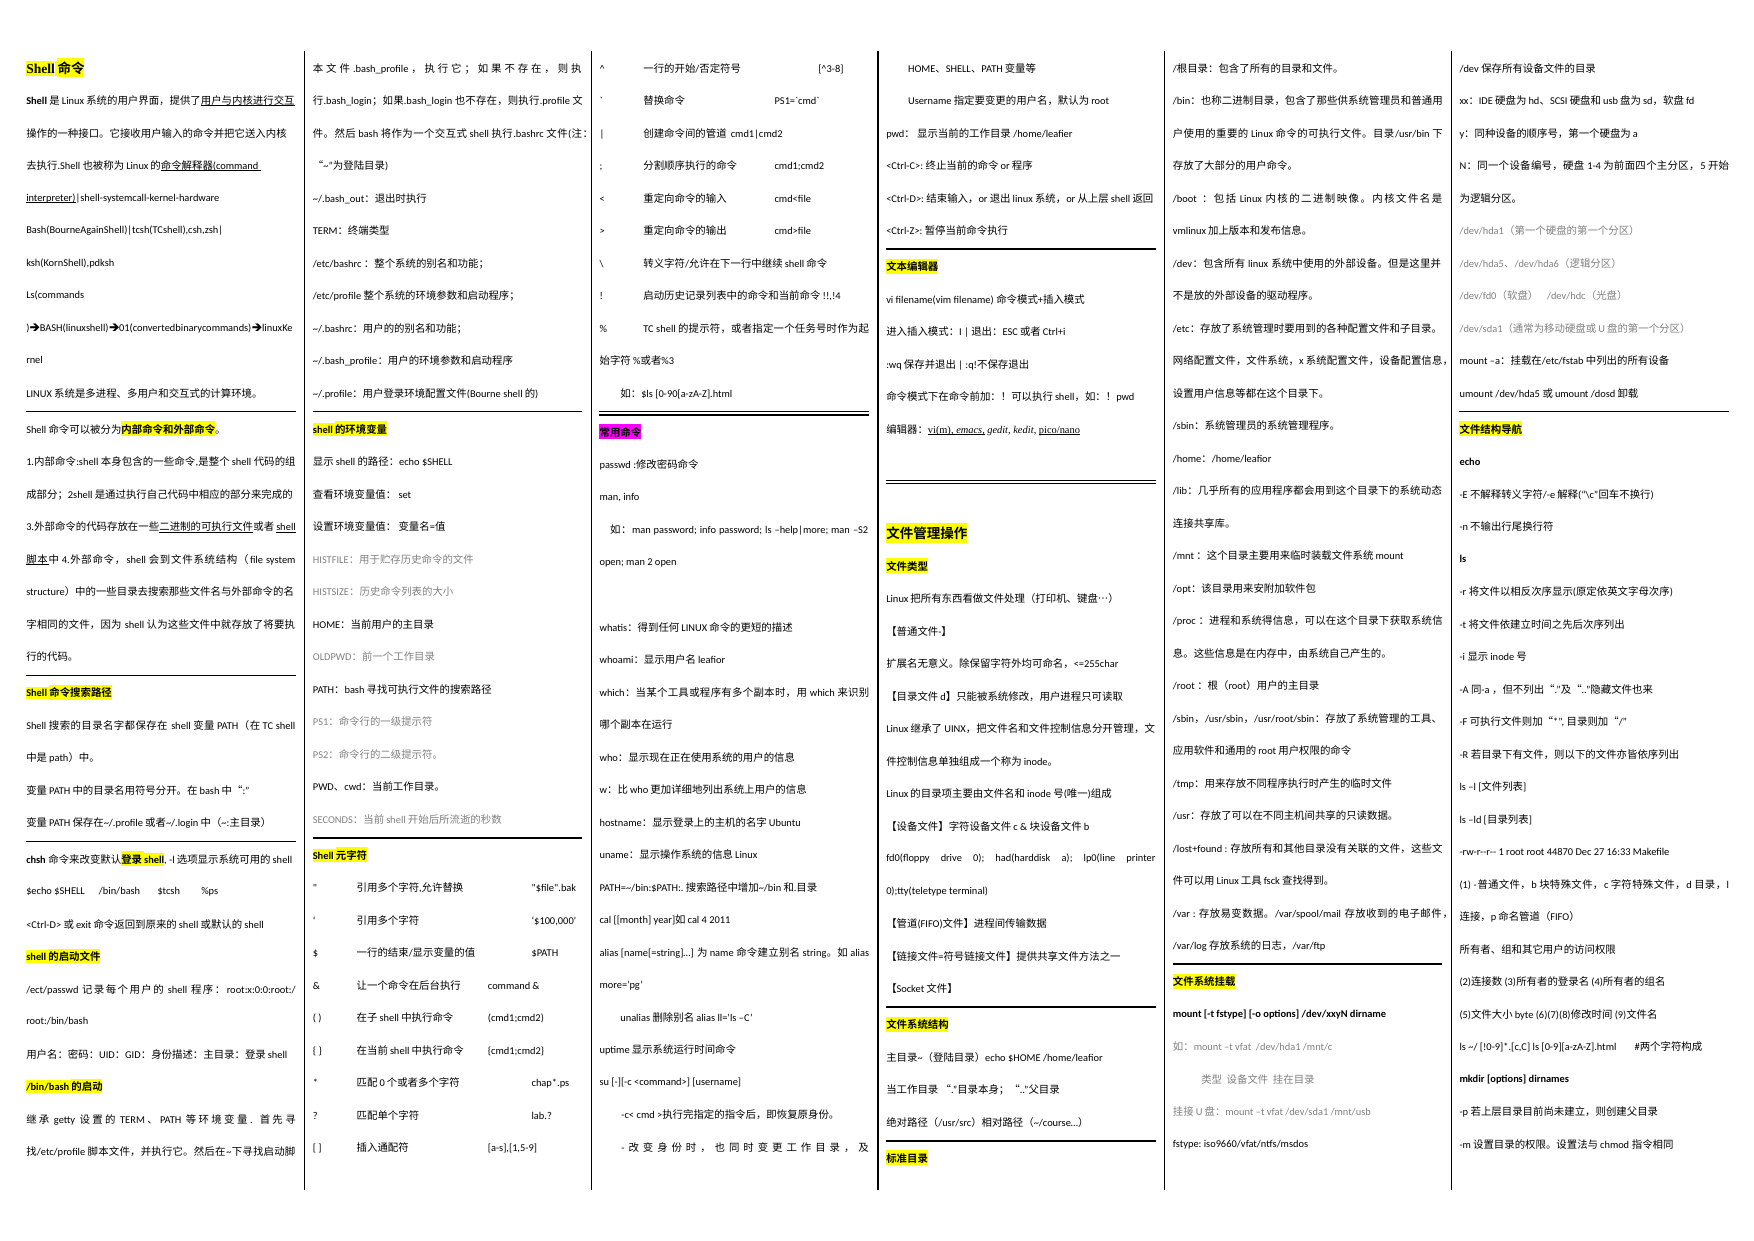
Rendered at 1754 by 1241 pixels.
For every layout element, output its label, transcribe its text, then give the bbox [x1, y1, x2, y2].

text 文件管理操作 [886, 517, 1156, 549]
text Shell搜索的目录名字都保存在shell变量PATH（在TC shell中是path）中。 [26, 709, 296, 774]
text /etc/bashrc ：整个系统的别名和功能； [313, 246, 582, 279]
text echo [1459, 445, 1729, 477]
text -E不解释转义字符/-e解释(“\c”回车不换行) [1459, 477, 1729, 510]
text 绝对路径（/usr/src）相对路径（~/course…） [886, 1105, 1156, 1140]
text chsh 命令来改变默认登录shell, -l选项显示系统可用的shell [26, 842, 296, 875]
text 扩展名无意义。除保留字符外均可命名，<=255char [886, 647, 1156, 679]
text which：当某个工具或程序有多个副本时，用which来识别哪个副本在运行 [599, 676, 869, 741]
text Shell元字符 [313, 839, 582, 871]
text /bin：也称二进制目录，包含了那些供系统管理员和普通用户使用的重要的Linux命令的可执行文件。目录/usr/bin下存放了大部分的用户命令。 [1173, 84, 1442, 181]
text 主目录~（登陆目录）echo $HOME /home/leafior [886, 1040, 1156, 1073]
text { } 在当前shell中执行命令 {cmd1;cmd2} [313, 1034, 582, 1066]
text 【Socket文件】 [886, 972, 1156, 1006]
text Linux把所有东西看做文件处理（打印机、键盘…） [886, 582, 1156, 614]
text hostname：显示登录上的主机的名字Ubuntu [599, 806, 869, 838]
text -改变身份时，也同时变更工作目录，及HOME、SHELL、PATH变量等 [908, 51, 1156, 84]
text 如：$ls [0-90[a-zA-Z].html [599, 376, 869, 411]
text /var : 存放易变数据。/var/spool/mail 存放收到的电子邮件，/var/log 存放系统的日志，/var/ftp [1173, 896, 1442, 963]
text cal [[month] year]如cal 4 2011 [599, 903, 869, 936]
text 继承getty设置的TERM、PATH等环境变量. 首先寻找/etc/profile脚本文件，并执行它。然后在~下寻找启动脚本文件.bash_profile，执行它；如果不存在，则执行.bash_login；如果.bash_login也不存在，则执行.profile文件。然后bash将作为一个交互式shell执行.bashrc文件(注：“~”为登陆目录) [313, 51, 582, 181]
text Linux的目录项主要由文件名和inode号(唯一)组成 [886, 777, 1156, 809]
text mount [-t fstype] [-o options] /dev/xxyN dirname [1173, 997, 1442, 1030]
text -改变身份时，也同时变更工作目录，及HOME、SHELL、PATH变量等 [621, 1131, 869, 1163]
text <Ctrl-D>: 结束输入，or退出linux系统，or从上层shell返回 [886, 181, 1156, 214]
text mkdir [options] dirnames [1459, 1062, 1729, 1095]
text LINUX系统是多进程、多用户和交互式的计算环境。 [26, 376, 296, 411]
text passwd :修改密码命令 [599, 448, 869, 481]
text uptime显示系统运行时间命令 [599, 1033, 869, 1066]
text 【管道(FIFO)文件】进程间传输数据 [886, 907, 1156, 939]
text 设置环境变量值： 变量名=值 [313, 510, 582, 542]
text 1.内部命令:shell本身包含的一些命令,是整个shell代码的组成部分；2shell是通过执行自己代码中相应的部分来完成的 [26, 445, 296, 510]
text fd0(floppy drive 0); had(harddisk a); lp0(line printer 0);tty(teletype terminal) [886, 842, 1156, 907]
text $echo $SHELL /bin/bash $tcsh %ps [26, 875, 296, 907]
text $ 一行的结束/显示变量的值 $PATH [313, 936, 582, 969]
text ~/.bash_profile：用户的环境参数和启动程序 [313, 344, 582, 376]
text -F 可执行文件则加“*”, 目录则加“/” [1459, 705, 1729, 737]
text w：比who更加详细地列出系统上用户的信息 [599, 773, 869, 806]
text /dev：包含所有linux 系统中使用的外部设备。但是这里并不是放的外部设备的驱动程序。 [1173, 246, 1442, 311]
text 继承getty设置的TERM、PATH等环境变量. 首先寻找/etc/profile脚本文件，并执行它。然后在~下寻找启动脚本文件.bash_profile，执行它；如果不存在，则执行.bash_login；如果.bash_login也不存在，则执行.profile文件。然后bash将作为一个交互式shell执行.bashrc文件(注：“~”为登陆目录) [26, 1102, 296, 1167]
text 如：mount –t vfat /dev/hda1 /mnt/c [1173, 1030, 1442, 1062]
text " 引用多个字符,允许替换 "$file".bak [313, 871, 582, 904]
text /dev 保存所有设备文件的目录 [1459, 51, 1729, 84]
text /etc/profile 整个系统的环境参数和启动程序； [313, 279, 582, 311]
text -i 显示inode号 [1459, 640, 1729, 672]
text PATH：bash寻找可执行文件的搜索路径 [313, 672, 582, 705]
text 文件类型 [886, 549, 1156, 582]
text 【目录文件d】只能被系统修改，用户进程只可读取 [886, 679, 1156, 712]
text /etc：存放了系统管理时要用到的各种配置文件和子目录。网络配置文件，文件系统，x系统配置文件，设备配置信息，设置用户信息等都在这个目录下。 [1173, 311, 1442, 409]
text PS1：命令行的一级提示符 [313, 705, 582, 737]
text alias [name[=string]…] 为name命令建立别名string。如alias more=’pg’ [599, 936, 869, 1001]
text -n不输出行尾换行符 [1459, 510, 1729, 542]
text > 重定向命令的输出 cmd>file [599, 214, 869, 246]
text 命令模式下在命令前加：！可以执行shell，如：！pwd [886, 380, 1156, 412]
text Ls(commands)BASH(linuxshell)01(convertedbinarycommands)linuxKernel [26, 279, 296, 376]
text 变量PATH中的目录名用符号分开。在bash中“:” [26, 774, 296, 806]
text mount –a：挂载在/etc/fstab中列出的所有设备 [1459, 344, 1729, 376]
text Shell命令可以被分为内部命令和外部命令。 [26, 412, 296, 445]
text PS2：命令行的二级提示符。 [313, 737, 582, 770]
text & 让一个命令在后台执行 command & [313, 969, 582, 1001]
text /lib：几乎所有的应用程序都会用到这个目录下的系统动态连接共享库。 [1173, 474, 1442, 539]
text vi filename(vim filename) 命令模式+插入模式 [886, 282, 1156, 315]
text 编辑器：vi(m), emacs, gedit, kedit, pico/nano [886, 412, 1156, 445]
text -rw-r--r-- 1 root root 44870 Dec 27 16:33 Makefile [1459, 835, 1729, 867]
text 挂接U盘：mount –t vfat /dev/sda1 /mnt/usb [1173, 1095, 1442, 1127]
text (1) -普通文件，b块特殊文件，c字符特殊文件，d目录，l连接，p命名管道（FIFO） [1459, 867, 1729, 932]
text /dev/fd0（软盘） /dev/hdc（光盘） [1459, 279, 1729, 311]
text 所有者、组和其它用户的访问权限 [1459, 932, 1729, 965]
text /usr：存放了可以在不同主机间共享的只读数据。 [1173, 799, 1442, 831]
text 【普通文件-】 [886, 614, 1156, 647]
text 3.外部命令的代码存放在一些二进制的可执行文件或者shell脚本中4.外部命令，shell会到文件系统结构（file system structure）中的一些目录去搜索那些文件名与外部命令的名字相同的文件，因为 shell认为这些文件中就存放了将要执行的代码。 [26, 510, 296, 675]
text SECONDS：当前shell开始后所流逝的秒数 [313, 802, 582, 837]
text ~/.bashrc：用户的的别名和功能； [313, 311, 582, 344]
text (5)文件大小byte (6)(7)(8)修改时间 (9)文件名 [1459, 997, 1729, 1030]
text ( ) 在子shell中执行命令 (cmd1;cmd2) [313, 1001, 582, 1034]
text -t 将文件依建立时间之先后次序列出 [1459, 607, 1729, 640]
text who：显示现在正在使用系统的用户的信息 [599, 741, 869, 773]
text ; 分割顺序执行的命令 cmd1;cmd2 [599, 149, 869, 181]
text Shell 命令搜索路径 [26, 676, 296, 709]
text * 匹配0个或者多个字符 chap*.ps [313, 1066, 582, 1099]
text ~/.profile：用户登录环境配置文件(Bourne shell的) [313, 376, 582, 411]
text /dev/sda1（通常为移动硬盘或U盘的第一个分区） [1459, 311, 1729, 344]
text 类型 设备文件 挂在目录 [1173, 1062, 1442, 1095]
text ls ~/ [!0-9]*.[c,C] ls [0-9][a-zA-Z].html #两个字符构成 [1459, 1030, 1729, 1062]
text 文件系统结构 [886, 1008, 1156, 1040]
text /boot ：包括Linux内核的二进制映像。内核文件名是vmlinux加上版本和发布信息。 [1173, 181, 1442, 246]
text <Ctrl-Z>: 暂停当前命令执行 [886, 214, 1156, 248]
text 文本编辑器 [886, 250, 1156, 282]
text Shell命令 [26, 51, 296, 84]
text 变量PATH保存在~/.profile或者~/.login中（~:主目录） [26, 806, 296, 841]
text Shell 是Linux系统的用户界面，提供了用户与内核进行交互操作的一种接口。它接收用户输入的命令并把它送入内核去执行.Shell也被称为Linux的命令解释器(command interpreter)|shell-systemcall-kernel-hardware [26, 84, 296, 214]
text 进入插入模式：I | 退出：ESC或者Ctrl+i [886, 315, 1156, 347]
text xx：IDE硬盘为hd、SCSI硬盘和usb盘为sd，软盘fd [1459, 84, 1729, 116]
text ls –l [文件列表] [1459, 770, 1729, 802]
text \ 转义字符/允许在下一行中继续shell命令 [599, 246, 869, 279]
text ? 匹配单个字符 lab.? [313, 1099, 582, 1131]
text 如：man password; info password; ls –help|more; man –S2 open; man 2 open [599, 513, 869, 578]
text /根目录：包含了所有的目录和文件。 [1173, 51, 1442, 84]
text unalias 删除别名 alias ll=’ls –C’ [599, 1001, 869, 1033]
text <Ctrl-C>: 终止当前的命令or程序 [886, 149, 1156, 181]
text /tmp：用来存放不同程序执行时产生的临时文件 [1173, 766, 1442, 799]
text 【设备文件】字符设备文件c & 块设备文件b [886, 809, 1156, 842]
text ` 替换命令 PS1=`cmd` [599, 84, 869, 116]
text PATH=~/bin:$PATH:. 搜索路径中增加~/bin和.目录 [599, 871, 869, 903]
text 文件系统挂载 [1173, 965, 1442, 997]
text ! 启动历史记录列表中的命令和当前命令 !!,!4 [599, 279, 869, 311]
text /root ：根（root）用户的主目录 [1173, 669, 1442, 701]
text whatis：得到任何LINUX命令的更短的描述 [599, 611, 869, 643]
text Linux继承了UINX，把文件名和文件控制信息分开管理，文件控制信息单独组成一个称为inode。 [886, 712, 1156, 777]
text /dev/hda5、/dev/hda6（逻辑分区） [1459, 246, 1729, 279]
text /home：/home/leafior [1173, 441, 1442, 474]
text ls –ld [目录列表] [1459, 802, 1729, 835]
text /bin/bash的启动 [26, 1070, 296, 1102]
text PWD、cwd：当前工作目录。 [313, 770, 582, 802]
text su [-][-c <command>] [username] [599, 1066, 869, 1098]
text shell的环境变量 [313, 412, 582, 445]
text -R 若目录下有文件，则以下的文件亦皆依序列出 [1459, 737, 1729, 770]
text -r 将文件以相反次序显示(原定依英文字母次序) [1459, 575, 1729, 607]
text Bash(BourneAgainShell)|tcsh(TCshell),csh,zsh|ksh(KornShell),pdksh [26, 214, 296, 279]
text -A 同-a ，但不列出“.”及“..”隐藏文件也来 [1459, 672, 1729, 705]
text shell的启动文件 [26, 940, 296, 972]
text /mnt ：这个目录主要用来临时装载文件系统mount [1173, 539, 1442, 571]
text ls [1459, 542, 1729, 575]
text 用户名：密码：UID：GID：身份描述：主目录：登录shell [26, 1037, 296, 1070]
text umount /dev/hda5 或umount /dosd卸载 [1459, 376, 1729, 411]
text pwd： 显示当前的工作目录 /home/leafier [886, 116, 1156, 149]
text | 创建命令间的管道 cmd1|cmd2 [599, 116, 869, 149]
text /dev/hda1（第一个硬盘的第一个分区） [1459, 214, 1729, 246]
text (2)连接数 (3)所有者的登录名 (4)所有者的组名 [1459, 965, 1729, 997]
text /proc ：进程和系统得信息，可以在这个目录下获取系统信息。这些信息是在内存中，由系统自己产生的。 [1173, 604, 1442, 669]
text uname：显示操作系统的信息Linux [599, 838, 869, 871]
text OLDPWD：前一个工作目录 [313, 640, 582, 672]
text 当工作目录 “.”目录本身；“..”父目录 [886, 1073, 1156, 1105]
text [ ] 插入通配符 [a-s],[1,5-9] [313, 1131, 582, 1164]
text 查看环境变量值： set [313, 477, 582, 510]
text 文件结构导航 [1459, 412, 1729, 445]
text ~/.bash_out：退出时执行 [313, 181, 582, 214]
text whoami：显示用户名leafior [599, 643, 869, 676]
text < 重定向命令的输入 cmd<file [599, 181, 869, 214]
text -p 若上层目录目前尚未建立，则创建父目录 [1459, 1095, 1729, 1127]
text ‘ 引用多个字符 ‘$100,000’ [313, 904, 582, 936]
text /opt：该目录用来安附加软件包 [1173, 571, 1442, 604]
text /sbin：系统管理员的系统管理程序。 [1173, 409, 1442, 441]
text y：同种设备的顺序号，第一个硬盘为a [1459, 116, 1729, 149]
text <Ctrl-D> 或exit命令返回到原来的shell或默认的shell [26, 907, 296, 940]
text Username指定要变更的用户名，默认为root [908, 84, 1156, 116]
text % TC shell的提示符，或者指定一个任务号时作为起始字符 %或者%3 [599, 311, 869, 376]
text N：同一个设备编号，硬盘1-4为前面四个主分区，5开始为逻辑分区。 [1459, 149, 1729, 214]
text HOME：当前用户的主目录 [313, 607, 582, 640]
text 【链接文件=符号链接文件】提供共享文件方法之一 [886, 939, 1156, 972]
text 标准目录 [886, 1142, 1156, 1174]
text /ect/passwd记录每个用户的shell程序：root:x:0:0:root:/root:/bin/bash [26, 972, 296, 1037]
text HISTSIZE：历史命令列表的大小 [313, 575, 582, 607]
text /lost+found : 存放所有和其他目录没有关联的文件，这些文件可以用Linux工具fsck查找得到。 [1173, 831, 1442, 896]
text -m设置目录的权限。设置法与chmod 指令相同 [1459, 1127, 1729, 1160]
text fstype: iso9660/vfat/ntfs/msdos [1173, 1127, 1442, 1160]
text :wq保存并退出 | :q!不保存退出 [886, 347, 1156, 380]
text ^ 一行的开始/否定符号 [^3-8] [599, 51, 869, 84]
text 常用命令 [599, 416, 869, 448]
text HISTFILE：用于贮存历史命令的文件 [313, 542, 582, 575]
text 显示shell的路径：echo $SHELL [313, 445, 582, 477]
text man, info [599, 481, 869, 513]
text /sbin，/usr/sbin，/usr/root/sbin：存放了系统管理的工具、应用软件和通用的root用户权限的命令 [1173, 701, 1442, 766]
text TERM：终端类型 [313, 214, 582, 246]
text -c< cmd >执行完指定的指令后，即恢复原身份。 [621, 1098, 869, 1131]
